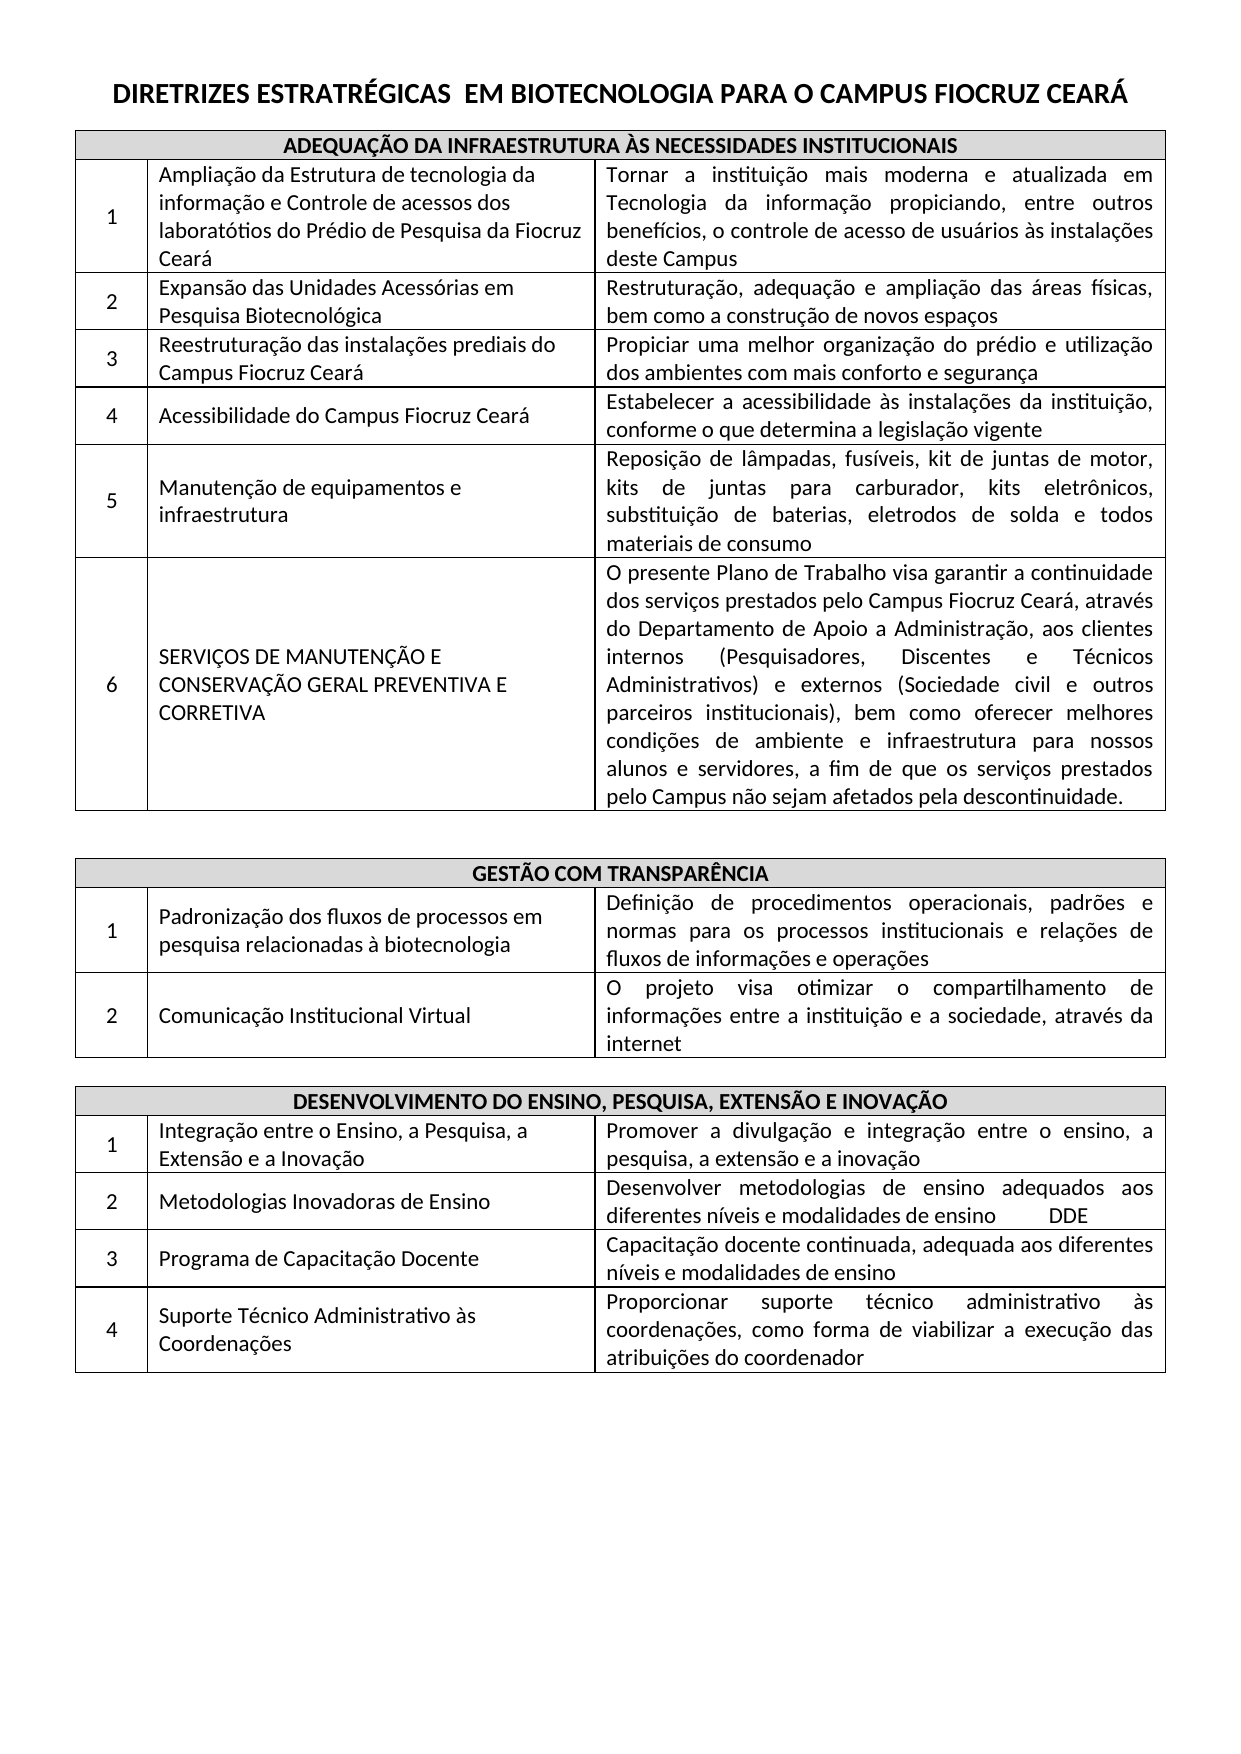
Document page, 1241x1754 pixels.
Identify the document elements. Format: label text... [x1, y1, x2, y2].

table_cell Acessibilidade do Campus Fiocruz Ceará [148, 388, 594, 443]
table_cell Expansão das Unidades Acessórias em Pesquisa Biotecnológica [148, 273, 594, 329]
table_cell Manutenção de equipamentos e infraestrutura [148, 445, 594, 557]
table_cell Reposição de lâmpadas, fusíveis, kit de juntas de motor, kits de juntas para carburador, kits eletrônicos, substituição de baterias, eletrodos de solda e todos materiais de consumo [596, 445, 1165, 557]
table_cell 2 [76, 1173, 147, 1229]
table_cell Metodologias Inovadoras de Ensino [148, 1173, 594, 1229]
table_cell 2 [76, 273, 147, 329]
table_cell Proporcionar suporte técnico administrativo às coordenações, como forma de viabilizar a execução das atribuições do coordenador [596, 1288, 1165, 1372]
table_cell 2 [76, 973, 147, 1057]
table_header DESENVOLVIMENTO DO ENSINO, PESQUISA, EXTENSÃO E INOVAÇÃO [76, 1087, 1165, 1115]
table_cell 3 [76, 1230, 147, 1286]
table_cell Definição de procedimentos operacionais, padrões e normas para os processos institucionais e relações de fluxos de informações e operações [596, 888, 1165, 972]
table_cell Promover a divulgação e integração entre o ensino, a pesquisa, a extensão e a inovação [596, 1116, 1165, 1172]
table_cell Integração entre o Ensino, a Pesquisa, a Extensão e a Inovação [148, 1116, 594, 1172]
table_header GESTÃO COM TRANSPARÊNCIA [76, 859, 1165, 887]
table_cell O projeto visa otimizar o compartilhamento de informações entre a instituição e a sociedade, através da internet [596, 973, 1165, 1057]
table_cell Desenvolver metodologias de ensino adequados aos diferentes níveis e modalidades de ensino DDE [596, 1173, 1165, 1229]
table_cell SERVIÇOS DE MANUTENÇÃO E CONSERVAÇÃO GERAL PREVENTIVA E CORRETIVA [148, 558, 594, 810]
table_cell Tornar a instituição mais moderna e atualizada em Tecnologia da informação propiciando, entre outros benefícios, o controle de acesso de usuários às instalações deste Campus [596, 160, 1165, 272]
table_cell 3 [76, 330, 147, 386]
table_cell O presente Plano de Trabalho visa garantir a continuidade dos serviços prestados pelo Campus Fiocruz Ceará, através do Departamento de Apoio a Administração, aos clientes internos (Pesquisadores, Discentes e Técnicos Administrativos) e externos (Sociedade civil e outros parceiros institucionais), bem como oferecer melhores condições de ambiente e infraestrutura para nossos alunos e servidores, a fim de que os serviços prestados pelo Campus não sejam afetados pela descontinuidade. [596, 558, 1165, 810]
text DIRETRIZES ESTRATRÉGICAS EM BIOTECNOLOGIA PARA O CAMPUS FIOCRUZ CEARÁ [75, 75, 1165, 111]
table_cell 4 [76, 1288, 147, 1372]
table_cell Ampliação da Estrutura de tecnologia da informação e Controle de acessos dos laboratótios do Prédio de Pesquisa da Fiocruz Ceará [148, 160, 594, 272]
table_cell 6 [76, 558, 147, 810]
table_cell 5 [76, 445, 147, 557]
table_cell 4 [76, 388, 147, 443]
table_cell Reestruturação das instalações prediais do Campus Fiocruz Ceará [148, 330, 594, 386]
table_cell Capacitação docente continuada, adequada aos diferentes níveis e modalidades de ensino [596, 1230, 1165, 1286]
table_cell 1 [76, 160, 147, 272]
table_cell Estabelecer a acessibilidade às instalações da instituição, conforme o que determina a legislação vigente [596, 388, 1165, 443]
table_cell Padronização dos fluxos de processos em pesquisa relacionadas à biotecnologia [148, 888, 594, 972]
table_cell 1 [76, 1116, 147, 1172]
table_cell Programa de Capacitação Docente [148, 1230, 594, 1286]
table_cell 1 [76, 888, 147, 972]
table_cell Propiciar uma melhor organização do prédio e utilização dos ambientes com mais conforto e segurança [596, 330, 1165, 386]
table_cell Restruturação, adequação e ampliação das áreas físicas, bem como a construção de novos espaços [596, 273, 1165, 329]
table_cell Suporte Técnico Administrativo às Coordenações [148, 1288, 594, 1372]
table_header ADEQUAÇÃO DA INFRAESTRUTURA ÀS NECESSIDADES INSTITUCIONAIS [76, 131, 1165, 159]
table_cell Comunicação Institucional Virtual [148, 973, 594, 1057]
